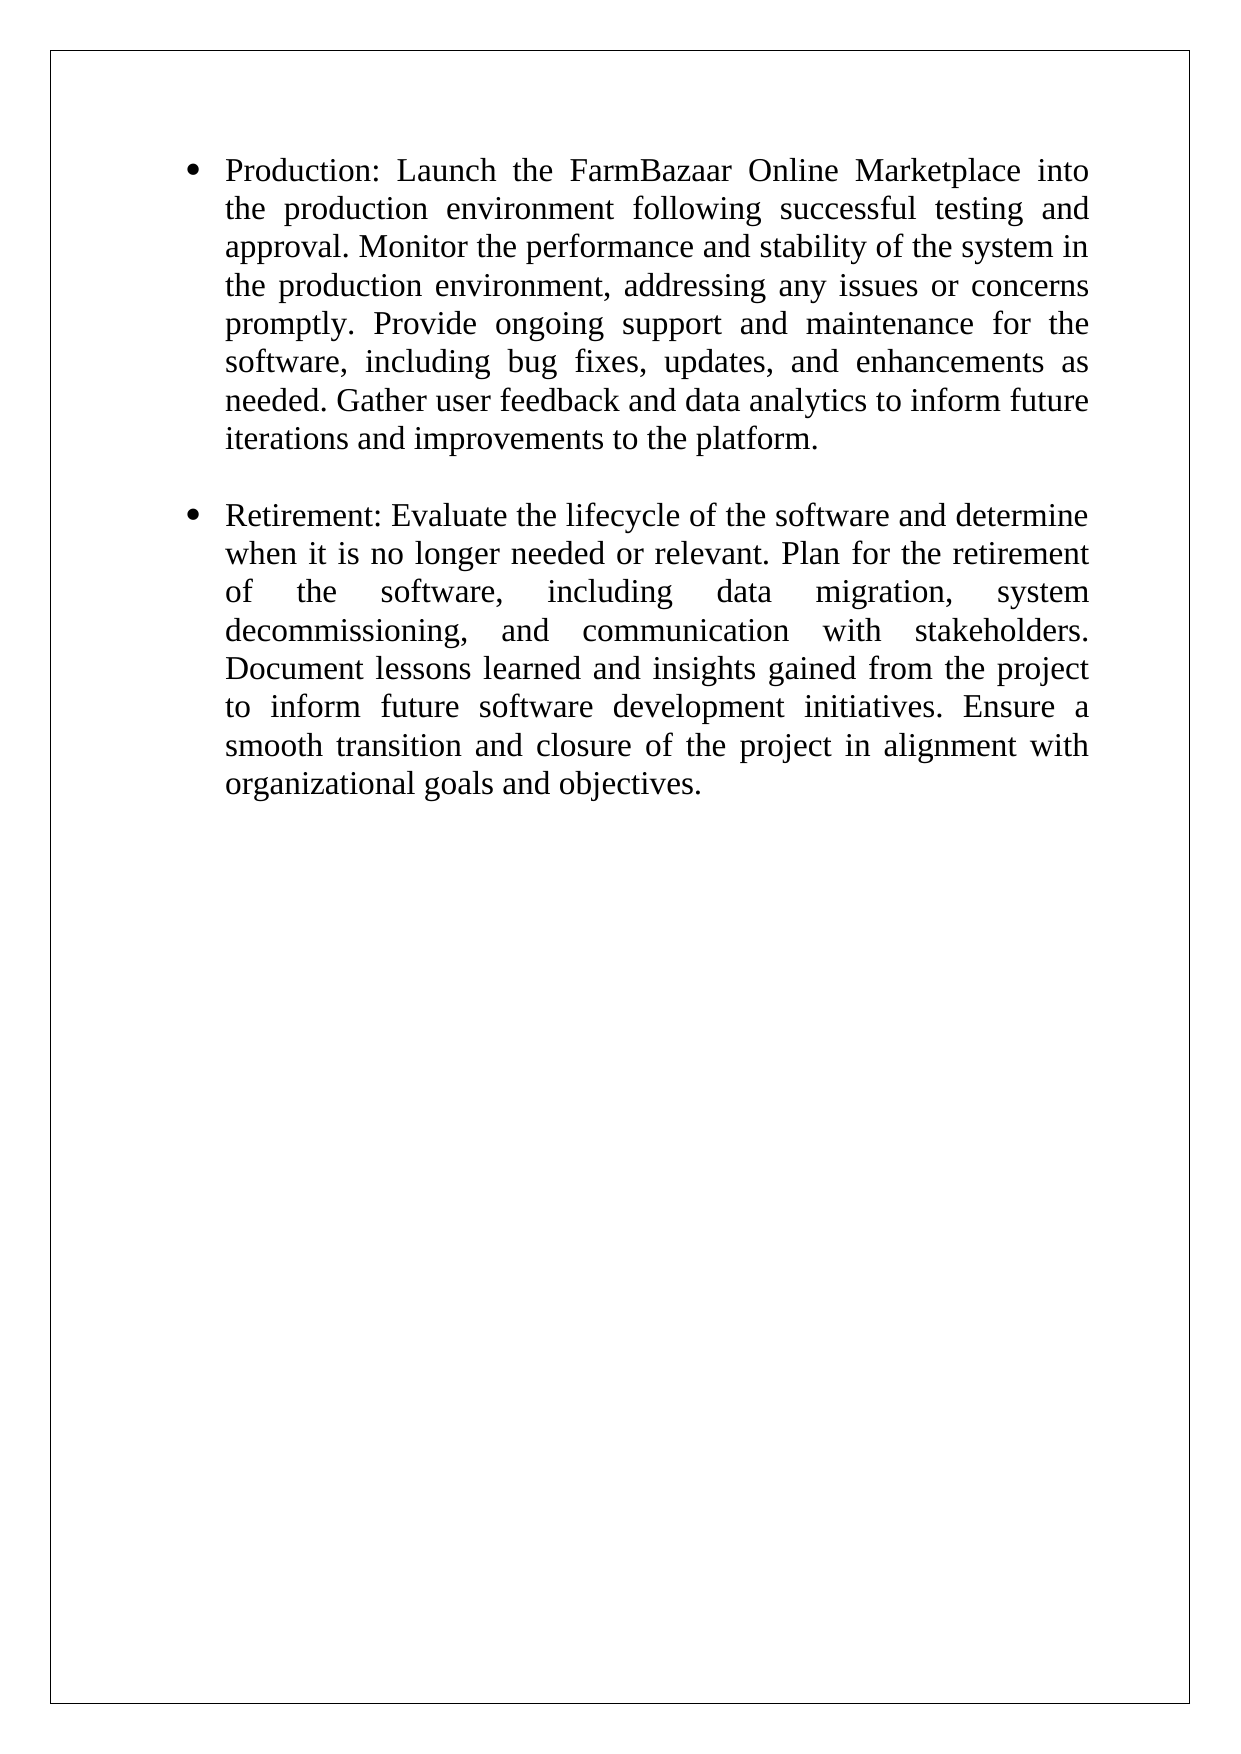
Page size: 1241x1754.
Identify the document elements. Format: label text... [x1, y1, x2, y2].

list Production: Launch the FarmBazaar Online Marketplace into the production environment following successful testing and approval. Monitor the performance and stability of the system in the production environment, addressing any issues or concerns promptly. Provide ongoing support and maintenance for the software, including bug fixes, updates, and enhancements as needed. Gather user feedback and data analytics to inform future iterations and improvements to the platform. [187, 150, 1090, 457]
list Retirement: Evaluate the lifecycle of the software and determine when it is no longer needed or relevant. Plan for the retirement of the software, including data migration, system decommissioning, and communication with stakeholders. Document lessons learned and insights gained from the project to inform future software development initiatives. Ensure a smooth transition and closure of the project in alignment with organizational goals and objectives. [187, 495, 1090, 802]
